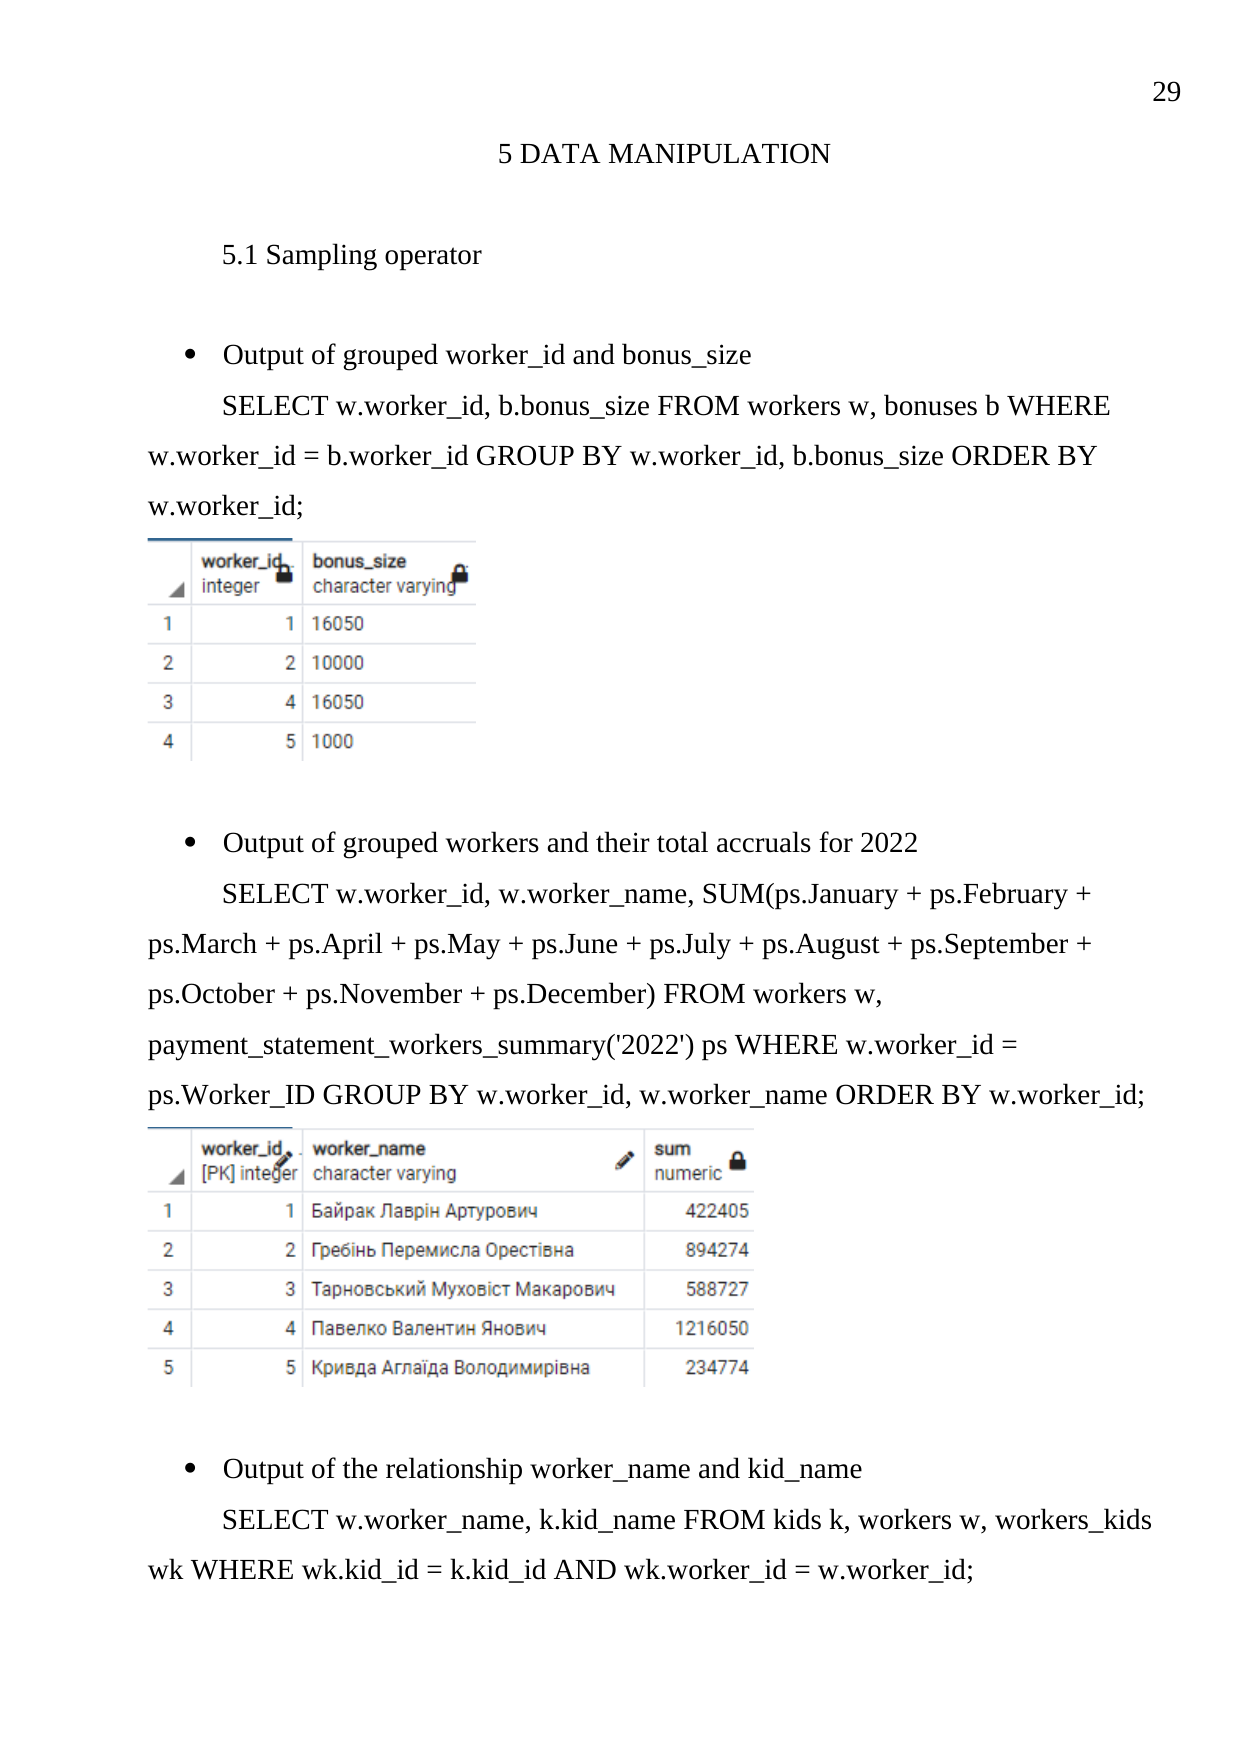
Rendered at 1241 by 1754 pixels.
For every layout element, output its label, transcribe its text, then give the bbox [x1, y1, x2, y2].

text SELECT w.worker_id, b.bonus_size FROM workers w, bonuses b WHERE w.worker_id = b.worker_id GROUP BY w.worker_id, b.bonus_size ORDER BY w.worker_id; [148, 388, 1181, 522]
text SELECT w.worker_id, w.worker_name, SUM(ps.January + ps.February + ps.March + ps.April + ps.May + ps.June + ps.July + ps.August + ps.September + ps.October + ps.November + ps.December) FROM workers w, payment_statement_workers_summary('2022') ps WHERE w.worker_id = ps.Worker_ID GROUP BY w.worker_id, w.worker_name ORDER BY w.worker_id; [148, 876, 1181, 1111]
text 5.1 Sampling operator [148, 237, 1181, 270]
picture [147, 538, 476, 761]
picture [147, 1127, 754, 1387]
list Output of the relationship worker_name and kid_name [185, 1452, 1181, 1485]
text 5 DATA MANIPULATION [148, 136, 1181, 170]
list Output of grouped workers and their total accruals for 2022 [185, 825, 1181, 859]
text SELECT w.worker_name, k.kid_name FROM kids k, workers w, workers_kids wk WHERE wk.kid_id = k.kid_id AND wk.worker_id = w.worker_id; [148, 1502, 1181, 1586]
list Output of grouped worker_id and bonus_size [185, 337, 1181, 371]
